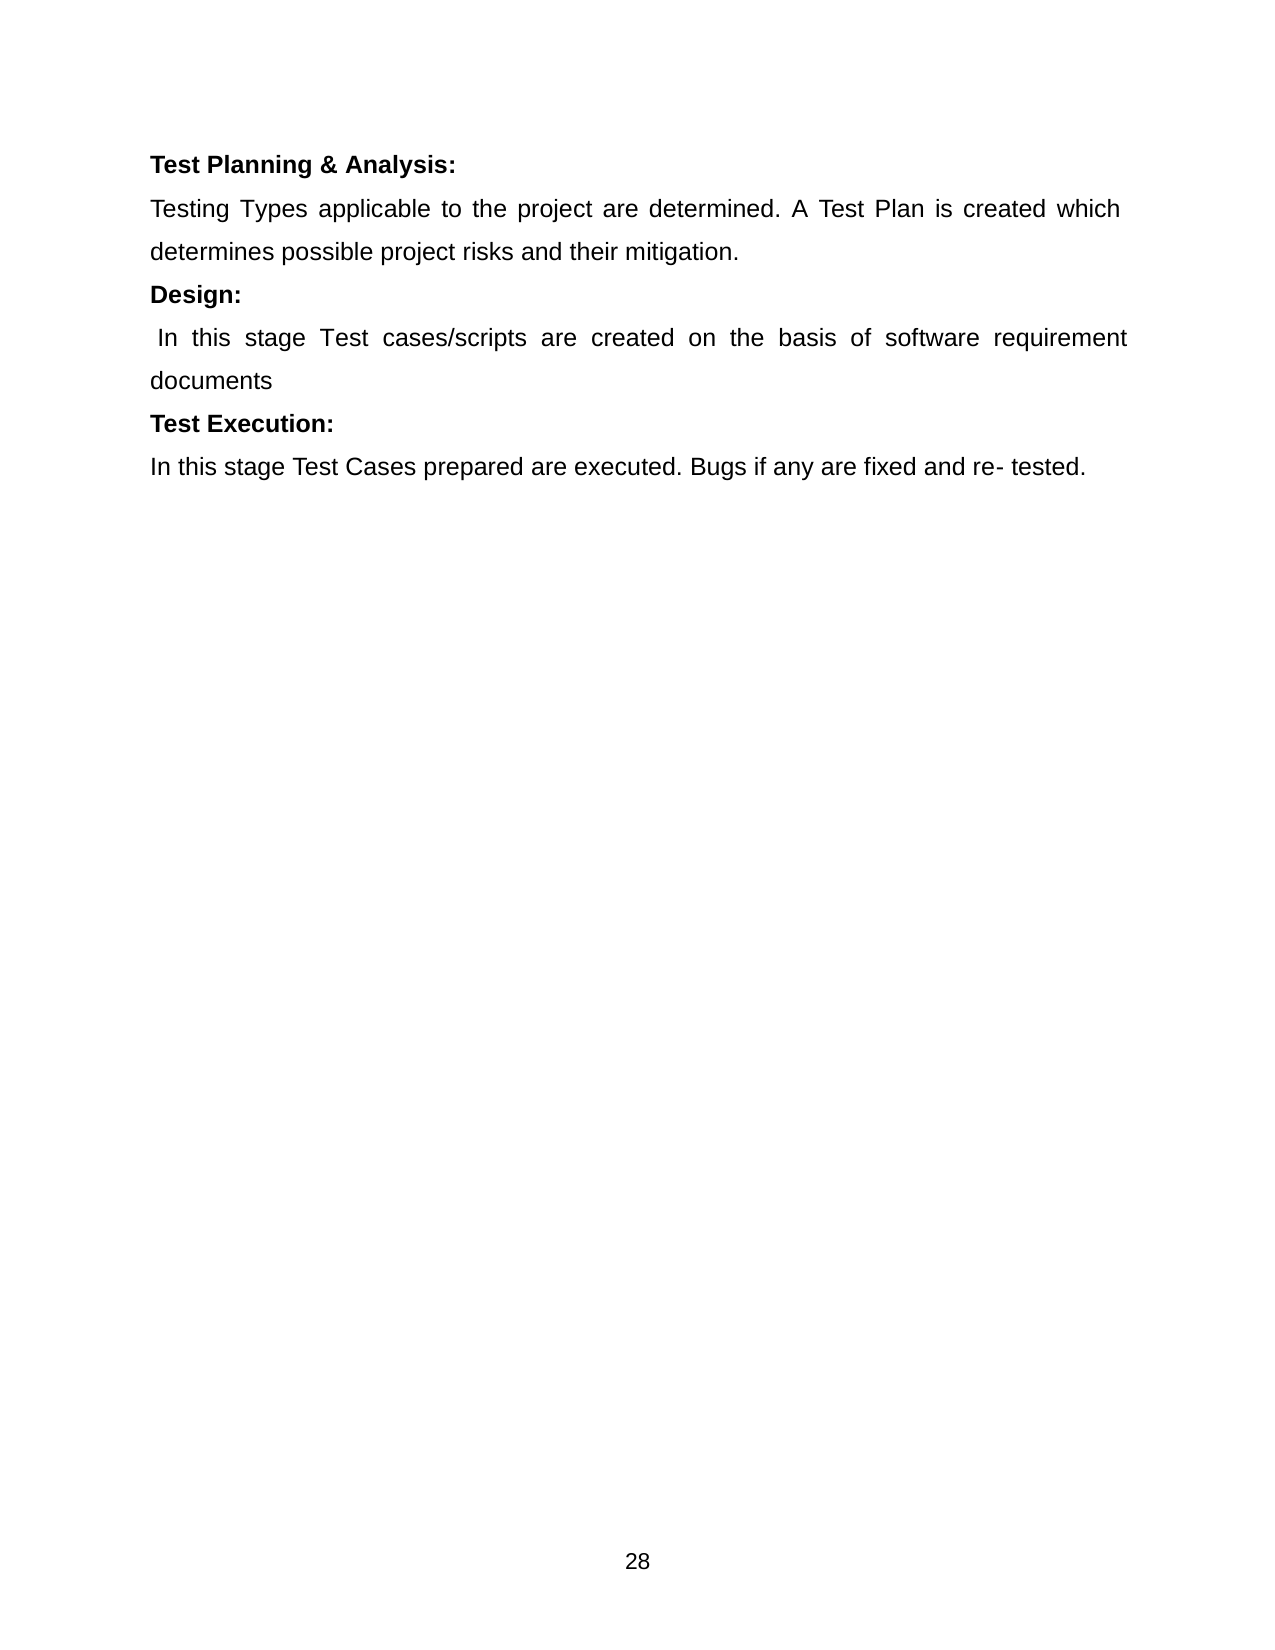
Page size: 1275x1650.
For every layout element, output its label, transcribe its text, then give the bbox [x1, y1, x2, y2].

text In this stage Test cases/scripts are created on the basis of software requirement documents [150, 323, 1131, 395]
text In this stage Test Cases prepared are executed. Bugs if any are fixed and re- tested. [150, 452, 1188, 481]
text 28 [625, 1548, 1188, 1574]
text Testing Types applicable to the project are determined. A Test Plan is created which determines possible project risks and their mitigation. [150, 193, 1131, 265]
text Test Planning & Analysis: [150, 151, 1188, 179]
text Design: [150, 280, 1188, 308]
text Test Execution: [150, 409, 1188, 438]
